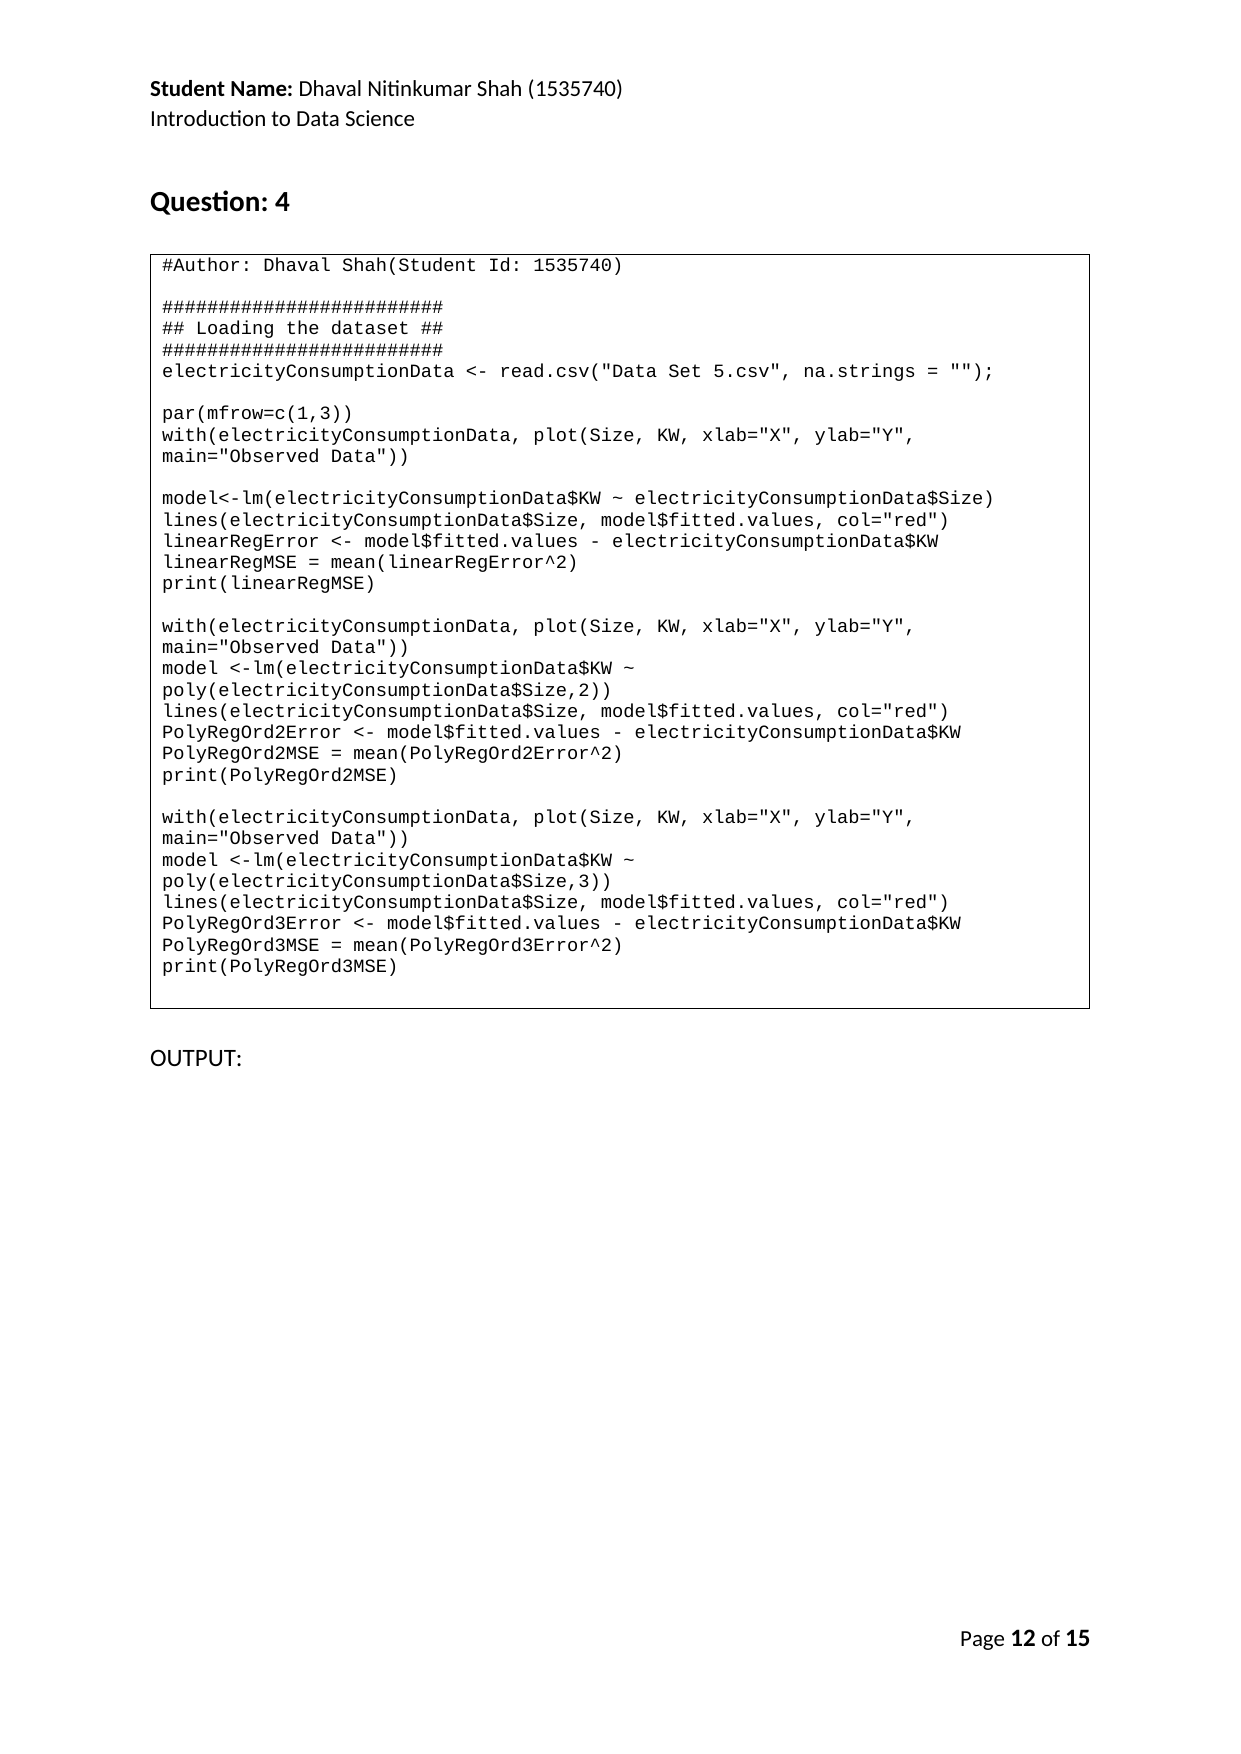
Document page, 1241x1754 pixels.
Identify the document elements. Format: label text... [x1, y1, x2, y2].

list OUTPUT: [150, 1042, 1090, 1073]
list Question: 4 [150, 183, 1090, 218]
table_header #Author: Dhaval Shah(Student Id: 1535740) ######################### ## Loading the dataset ## ######################### electricityConsumptionData <- read.csv("Data Set 5.csv", na.strings = ""); par(mfrow=c(1,3)) with(electricityConsumptionData, plot(Size, KW, xlab="X", ylab="Y", main="Observed Data")) model<-lm(electricityConsumptionData$KW ~ electricityConsumptionData$Size) lines(electricityConsumptionData$Size, model$fitted.values, col="red") linearRegError <- model$fitted.values - electricityConsumptionData$KW linearRegMSE = mean(linearRegError^2) print(linearRegMSE) with(electricityConsumptionData, plot(Size, KW, xlab="X", ylab="Y", main="Observed Data")) model <-lm(electricityConsumptionData$KW ~ poly(electricityConsumptionData$Size,2)) lines(electricityConsumptionData$Size, model$fitted.values, col="red") PolyRegOrd2Error <- model$fitted.values - electricityConsumptionData$KW PolyRegOrd2MSE = mean(PolyRegOrd2Error^2) print(PolyRegOrd2MSE) with(electricityConsumptionData, plot(Size, KW, xlab="X", ylab="Y", main="Observed Data")) model <-lm(electricityConsumptionData$KW ~ poly(electricityConsumptionData$Size,3)) lines(electricityConsumptionData$Size, model$fitted.values, col="red") PolyRegOrd3Error <- model$fitted.values - electricityConsumptionData$KW PolyRegOrd3MSE = mean(PolyRegOrd3Error^2) print(PolyRegOrd3MSE) [151, 255, 1089, 1008]
